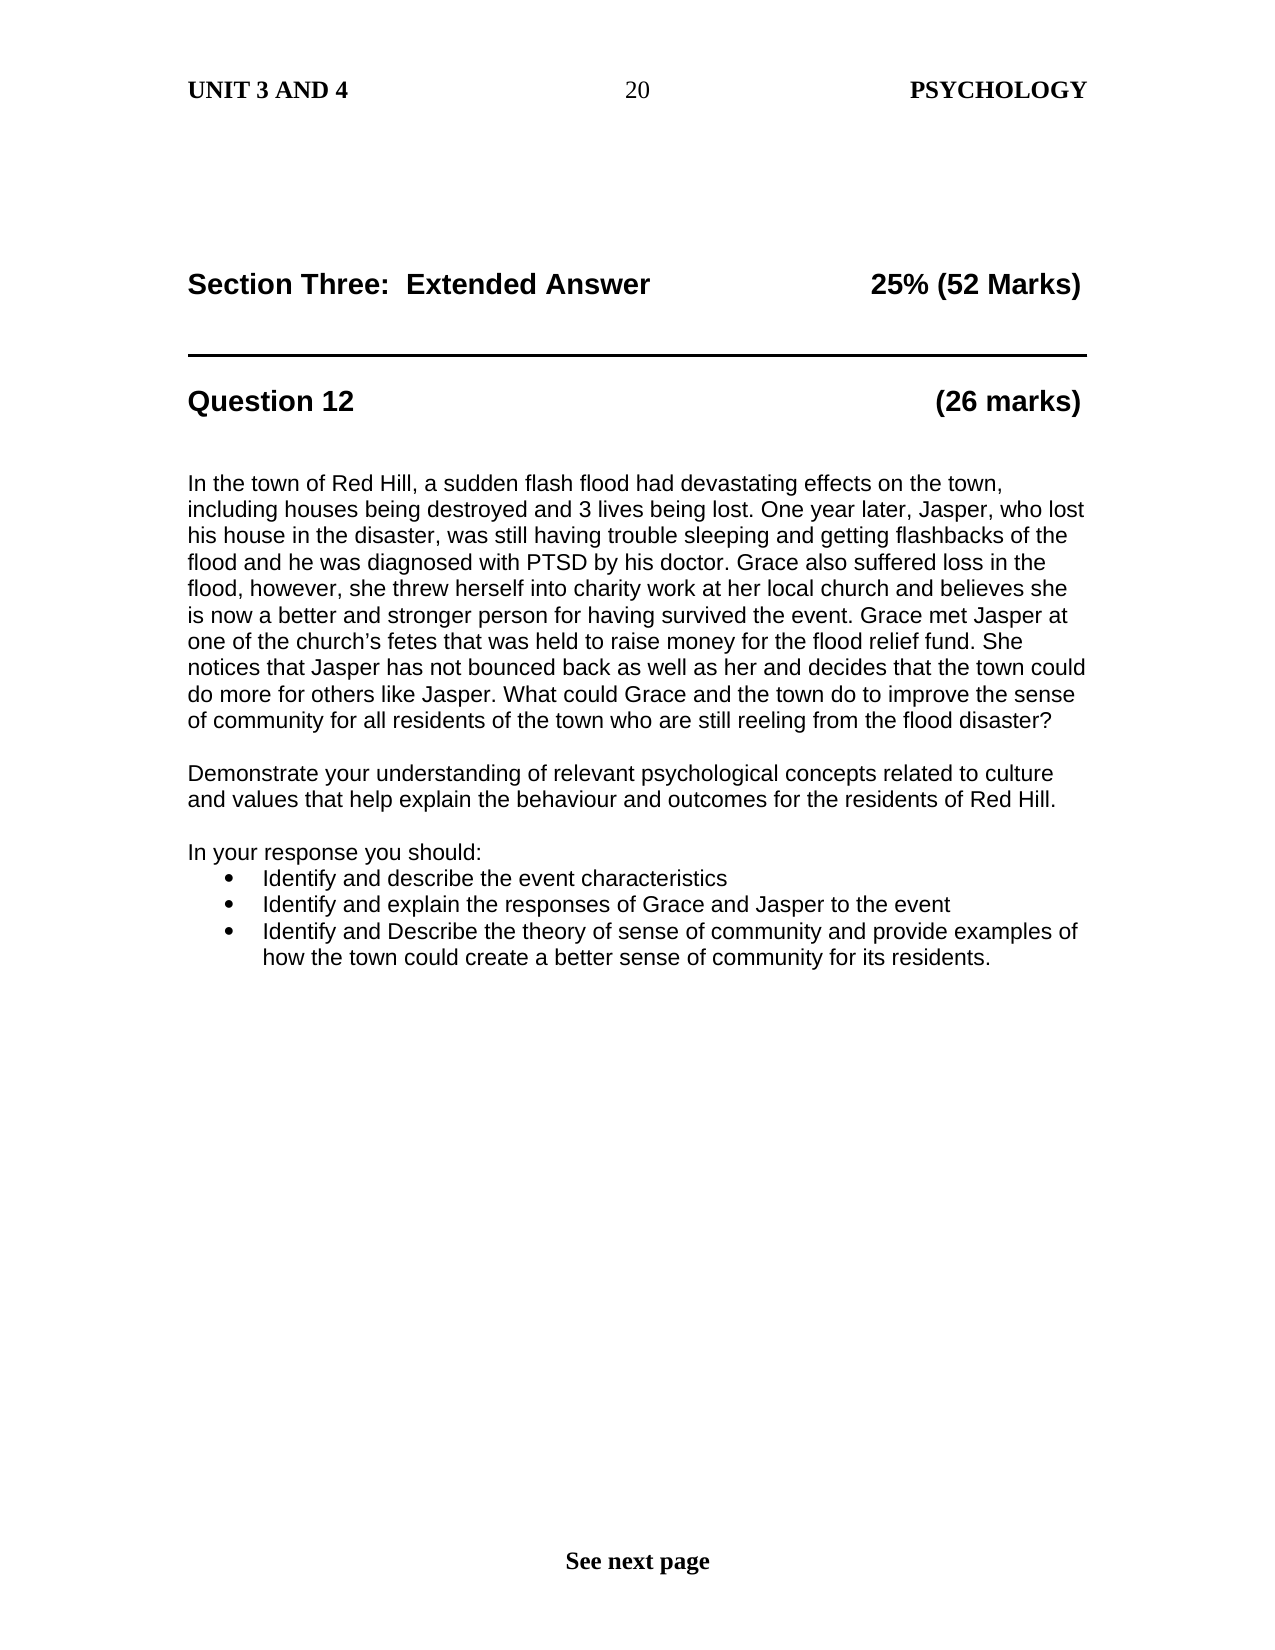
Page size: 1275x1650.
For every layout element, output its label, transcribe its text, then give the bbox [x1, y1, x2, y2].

list Identify and Describe the theory of sense of community and provide examples of how the town could create a better sense of community for its residents. [225, 918, 1087, 971]
text In your response you should: [187, 839, 1087, 865]
subtitle Section Three: Extended Answer 25% (52 Marks) [187, 267, 1087, 301]
text Question 12 (26 marks) [187, 383, 1087, 417]
text In the town of Red Hill, a sudden flash flood had devastating effects on the town, including houses being destroyed and 3 lives being lost. One year later, Jasper, who lost his house in the disaster, was still having trouble sleeping and getting flashbacks of the flood and he was diagnosed with PTSD by his doctor. Grace also suffered loss in the flood, however, she threw herself into charity work at her local church and believes she is now a better and stronger person for having survived the event. Grace met Jasper at one of the church’s fetes that was held to raise money for the flood relief fund. She notices that Jasper has not bounced back as well as her and decides that the town could do more for others like Jasper. What could Grace and the town do to improve the sense of community for all residents of the town who are still reeling from the flood disaster? [187, 470, 1087, 733]
list Identify and describe the event characteristics [225, 865, 1087, 891]
list Identify and explain the responses of Grace and Jasper to the event [225, 891, 1087, 918]
text Demonstrate your understanding of relevant psychological concepts related to culture and values that help explain the behaviour and outcomes for the residents of Red Hill. [187, 760, 1087, 812]
